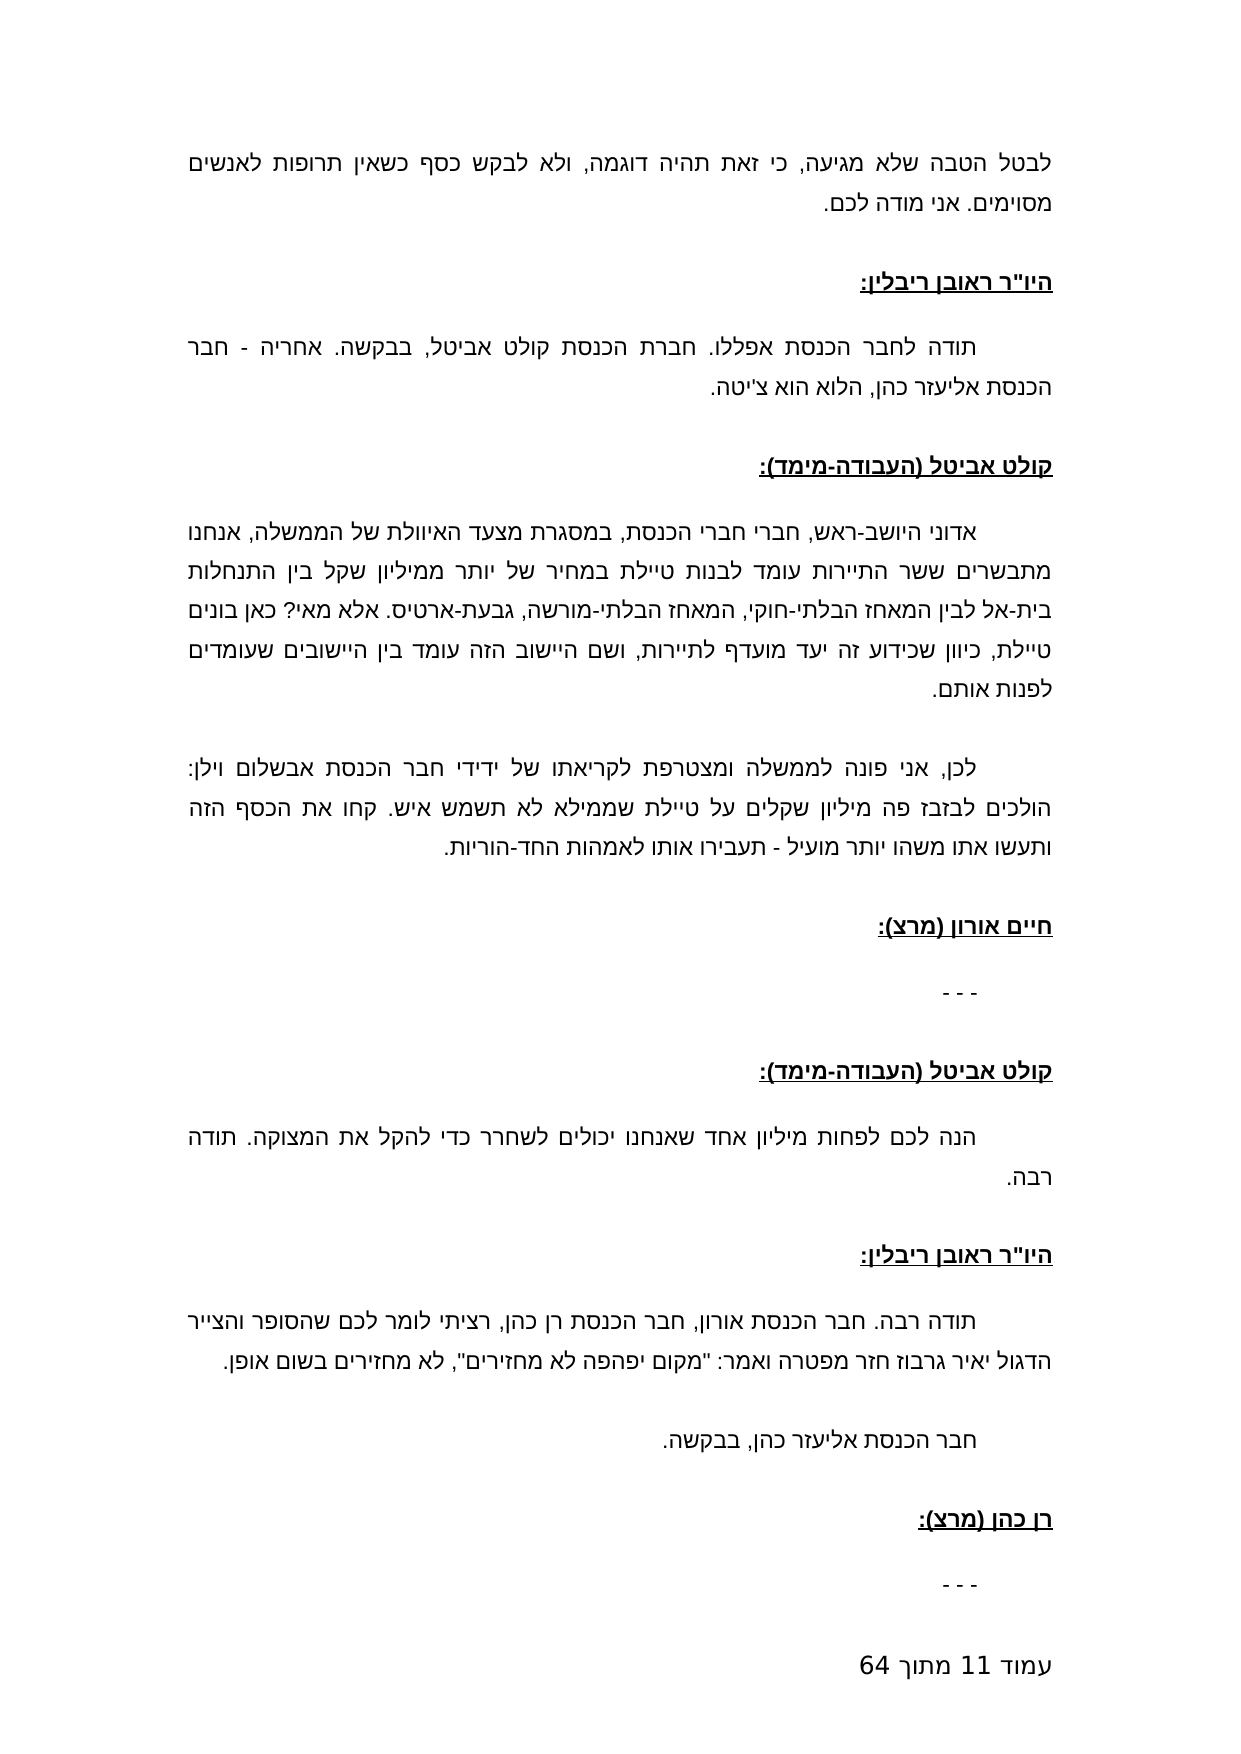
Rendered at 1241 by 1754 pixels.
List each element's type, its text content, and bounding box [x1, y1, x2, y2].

text חיים אורון (מרצ): [187, 913, 1053, 940]
text היו"ר ראובן ריבלין: [187, 1242, 1053, 1269]
text הנה לכם לפחות מיליון אחד שאנחנו יכולים לשחרר כדי להקל את המצוקה. תודה רבה. [187, 1124, 1053, 1190]
text תודה לחבר הכנסת אפללו. חברת הכנסת קולט אביטל, בבקשה. אחריה - חבר הכנסת אליעזר כהן, הלוא הוא צ'יטה. [187, 334, 1053, 400]
text - - - [187, 979, 1053, 1006]
text קולט אביטל (העבודה-מימד): [187, 453, 1053, 479]
text רן כהן (מרצ): [187, 1506, 1053, 1532]
text תודה רבה. חבר הכנסת אורון, חבר הכנסת רן כהן, רציתי לומר לכם שהסופר והצייר הדגול יאיר גרבוז חזר מפטרה ואמר: "מקום יפהפה לא מחזירים", לא מחזירים בשום אופן. [187, 1308, 1053, 1374]
text היו"ר ראובן ריבלין: [187, 268, 1053, 295]
text חבר הכנסת אליעזר כהן, בבקשה. [187, 1427, 1053, 1453]
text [187, 150, 1053, 216]
text לכן, אני פונה לממשלה ומצטרפת לקריאתו של ידידי חבר הכנסת אבשלום וילן: הולכים לבזבז פה מיליון שקלים על טיילת שממילא לא תשמש איש. קחו את הכסף הזה ותעשו אתו משהו יותר מועיל - תעבירו אותו לאמהות החד-הוריות. [187, 755, 1053, 861]
text אדוני היושב-ראש, חברי חברי הכנסת, במסגרת מצעד האיוולת של הממשלה, אנחנו מתבשרים ששר התיירות עומד לבנות טיילת במחיר של יותר ממיליון שקל בין התנחלות בית-אל לבין המאחז הבלתי-חוקי, המאחז הבלתי-מורשה, גבעת-ארטיס. אלא מאי? כאן בונים טיילת, כיוון שכידוע זה יעד מועדף לתיירות, ושם היישוב הזה עומד בין היישובים שעומדים לפנות אותם. [187, 518, 1053, 703]
text קולט אביטל (העבודה-מימד): [187, 1058, 1053, 1084]
text - - - [187, 1571, 1053, 1598]
